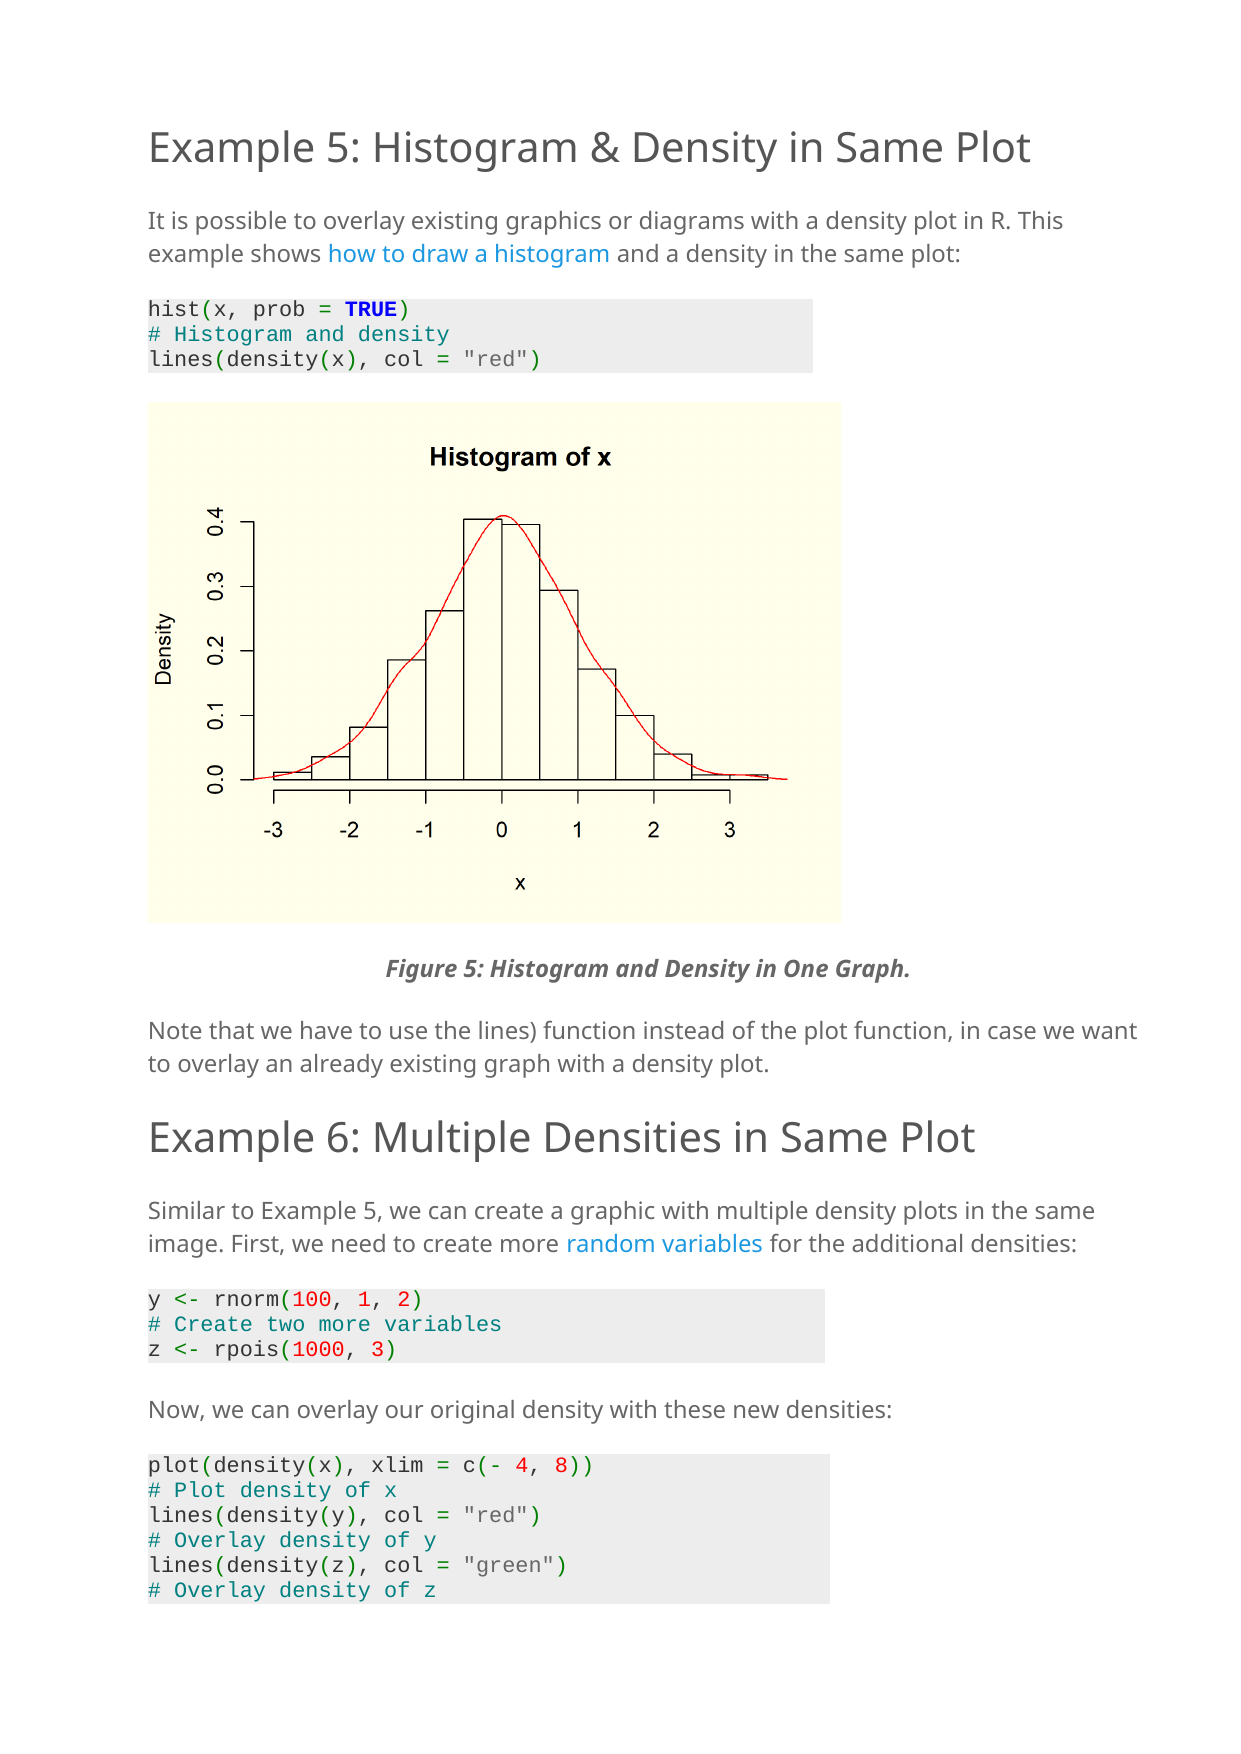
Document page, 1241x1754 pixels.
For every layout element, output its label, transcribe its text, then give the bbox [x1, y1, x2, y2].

subtitle Example 5: Histogram & Density in Same Plot [148, 118, 1152, 175]
table_header plot(density(x), xlim = c(- 4, 8)) # Plot density of x lines(density(y), col = "red") # Overlay density of y lines(density(z), col = "green") # Overlay density of z [148, 1454, 830, 1604]
table_header y <- rnorm(100, 1, 2) # Create two more variables z <- rpois(1000, 3) [148, 1289, 825, 1363]
text Note that we have to use the lines) function instead of the plot function, in case we want to overlay an already existing graph with a density plot. [148, 1014, 1152, 1079]
text Similar to Example 5, we can create a graphic with multiple density plots in the same image. First, we need to create more random variables for the additional densities: [148, 1194, 1152, 1259]
subtitle Example 6: Multiple Densities in Same Plot [148, 1108, 1152, 1165]
table_header hist(x, prob = TRUE) # Histogram and density lines(density(x), col = "red") [148, 299, 813, 373]
text Figure 5: Histogram and Density in One Graph. [148, 952, 1152, 984]
picture [147, 402, 842, 923]
text Now, we can overlay our original density with these new densities: [148, 1393, 1152, 1425]
text It is possible to overlay existing graphics or diagrams with a density plot in R. This example shows how to draw a histogram and a density in the same plot: [148, 204, 1152, 269]
